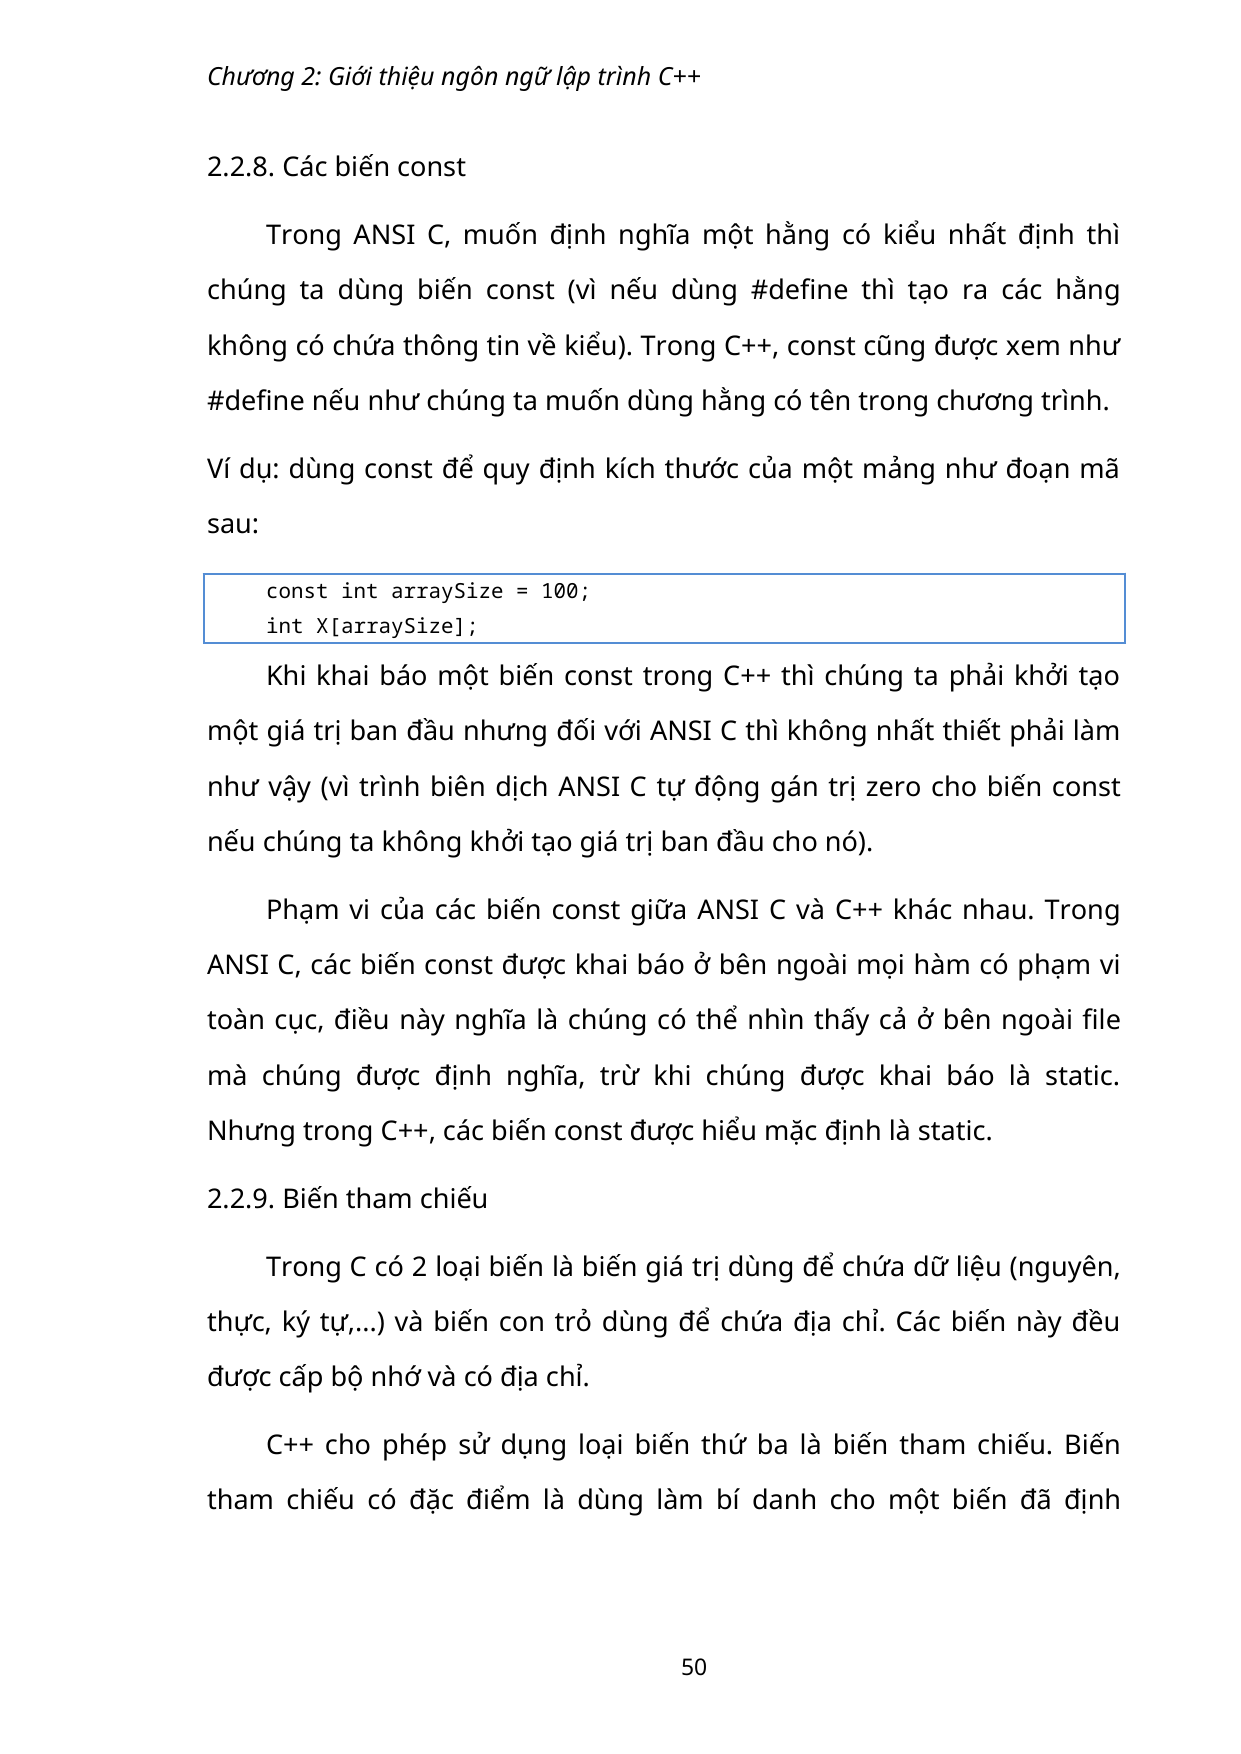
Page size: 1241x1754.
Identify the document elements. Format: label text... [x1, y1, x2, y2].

subtitle Biến tham chiếu [207, 1179, 1122, 1216]
text Khi khai báo một biến const trong C++ thì chúng ta phải khởi tạo một giá trị ban đầu nhưng đối với ANSI C thì không nhất thiết phải làm như vậy (vì trình biên dịch ANSI C tự động gán trị zero cho biến const nếu chúng ta không khởi tạo giá trị ban đầu cho nó). [207, 656, 1122, 859]
subtitle Các biến const [207, 148, 1122, 184]
text Phạm vi của các biến const giữa ANSI C và C++ khác nhau. Trong ANSI C, các biến const được khai báo ở bên ngoài mọi hàm có phạm vi toàn cục, điều này nghĩa là chúng có thể nhìn thấy cả ở bên ngoài file mà chúng được định nghĩa, trừ khi chúng được khai báo là static. Nhưng trong C++, các biến const được hiểu mặc định là static. [207, 890, 1122, 1148]
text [207, 1425, 1122, 1518]
text Trong C có 2 loại biến là biến giá trị dùng để chứa dữ liệu (nguyên, thực, ký tự,...) và biến con trỏ dùng để chứa địa chỉ. Các biến này đều được cấp bộ nhớ và có địa chỉ. [207, 1247, 1122, 1394]
text const int arraySize = 100; [205, 575, 1124, 605]
text Ví dụ: dùng const để quy định kích thước của một mảng như đoạn mã sau: [207, 449, 1122, 541]
text int X[arraySize]; [205, 607, 1124, 642]
text Trong ANSI C, muốn định nghĩa một hằng có kiểu nhất định thì chúng ta dùng biến const (vì nếu dùng #define thì tạo ra các hằng không có chứa thông tin về kiểu). Trong C++, const cũng được xem như #define nếu như chúng ta muốn dùng hằng có tên trong chương trình. [207, 216, 1122, 418]
